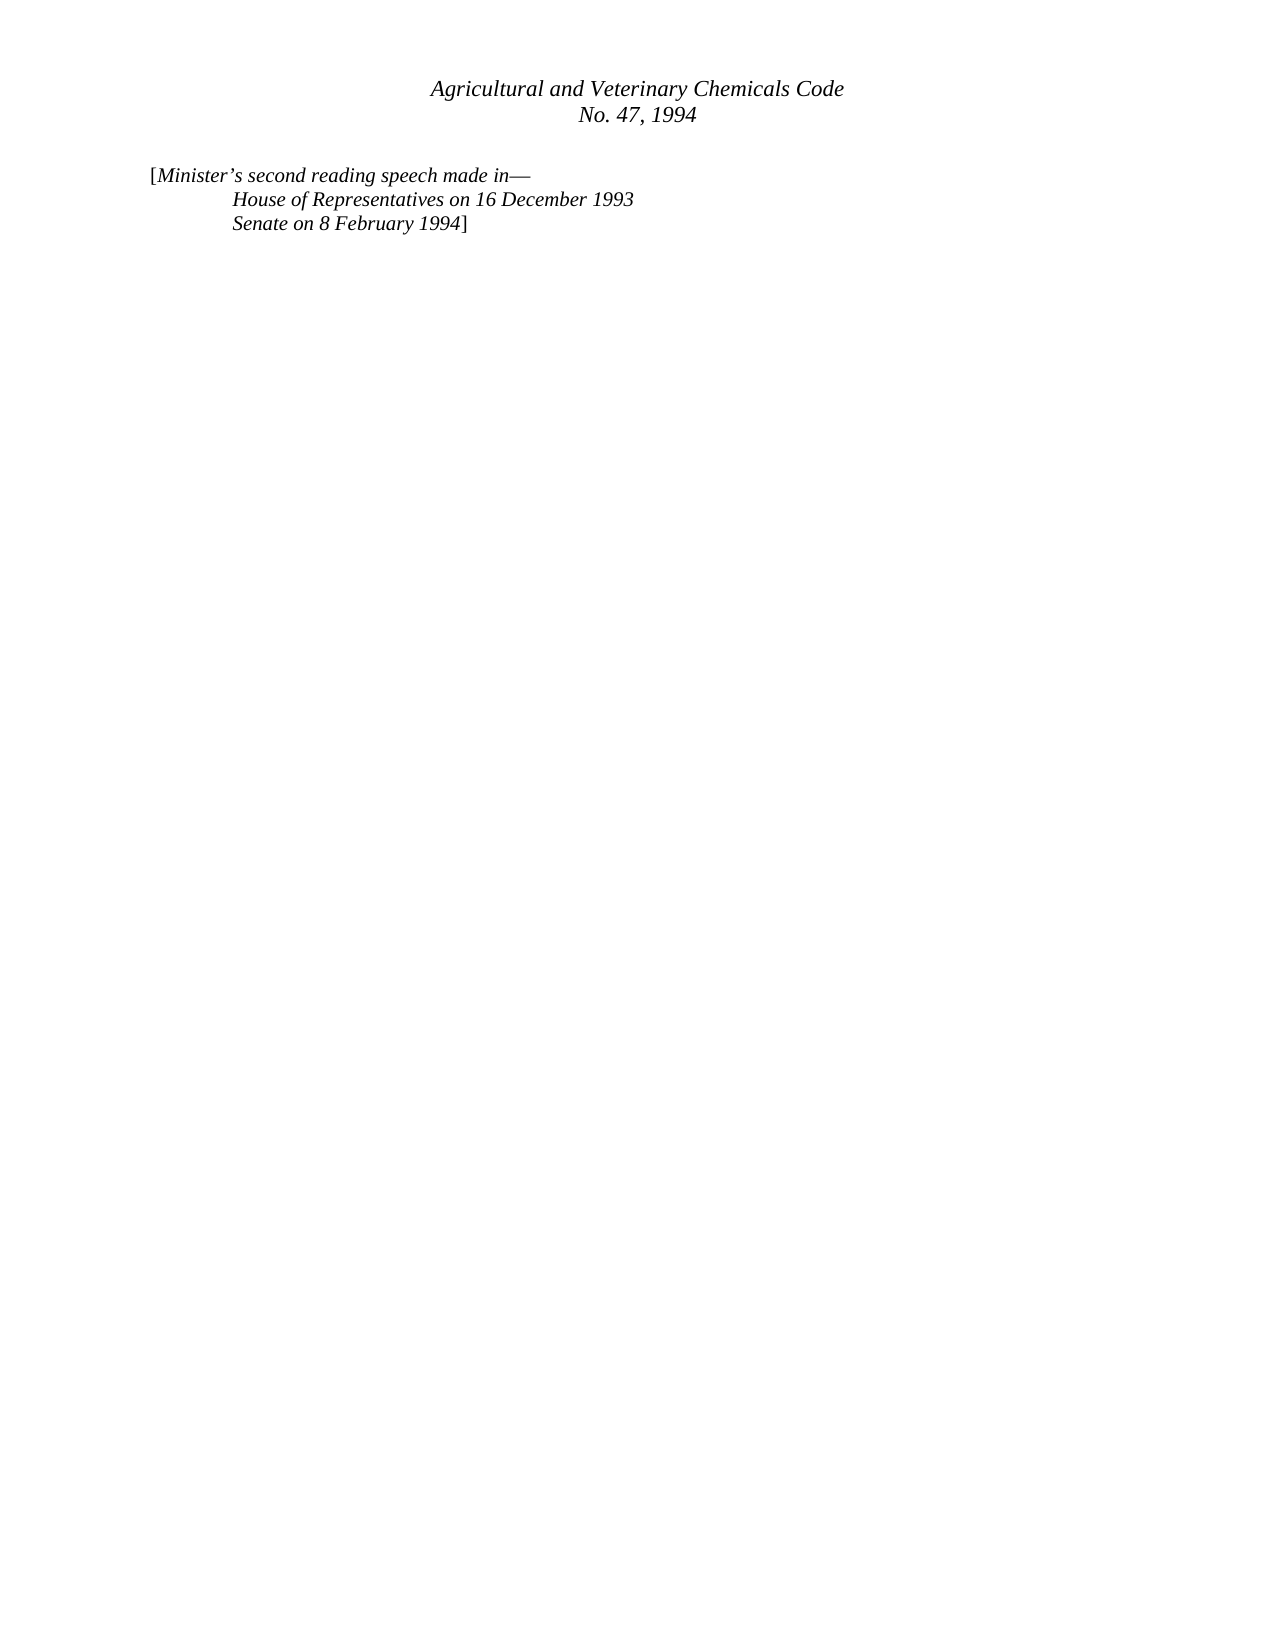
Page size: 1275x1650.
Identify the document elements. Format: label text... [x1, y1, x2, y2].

text [Minister’s second reading speech made in— [150, 162, 1125, 187]
text Senate on 8 February 1994] [232, 211, 1125, 235]
text House of Representatives on 16 December 1993 [232, 187, 1125, 211]
